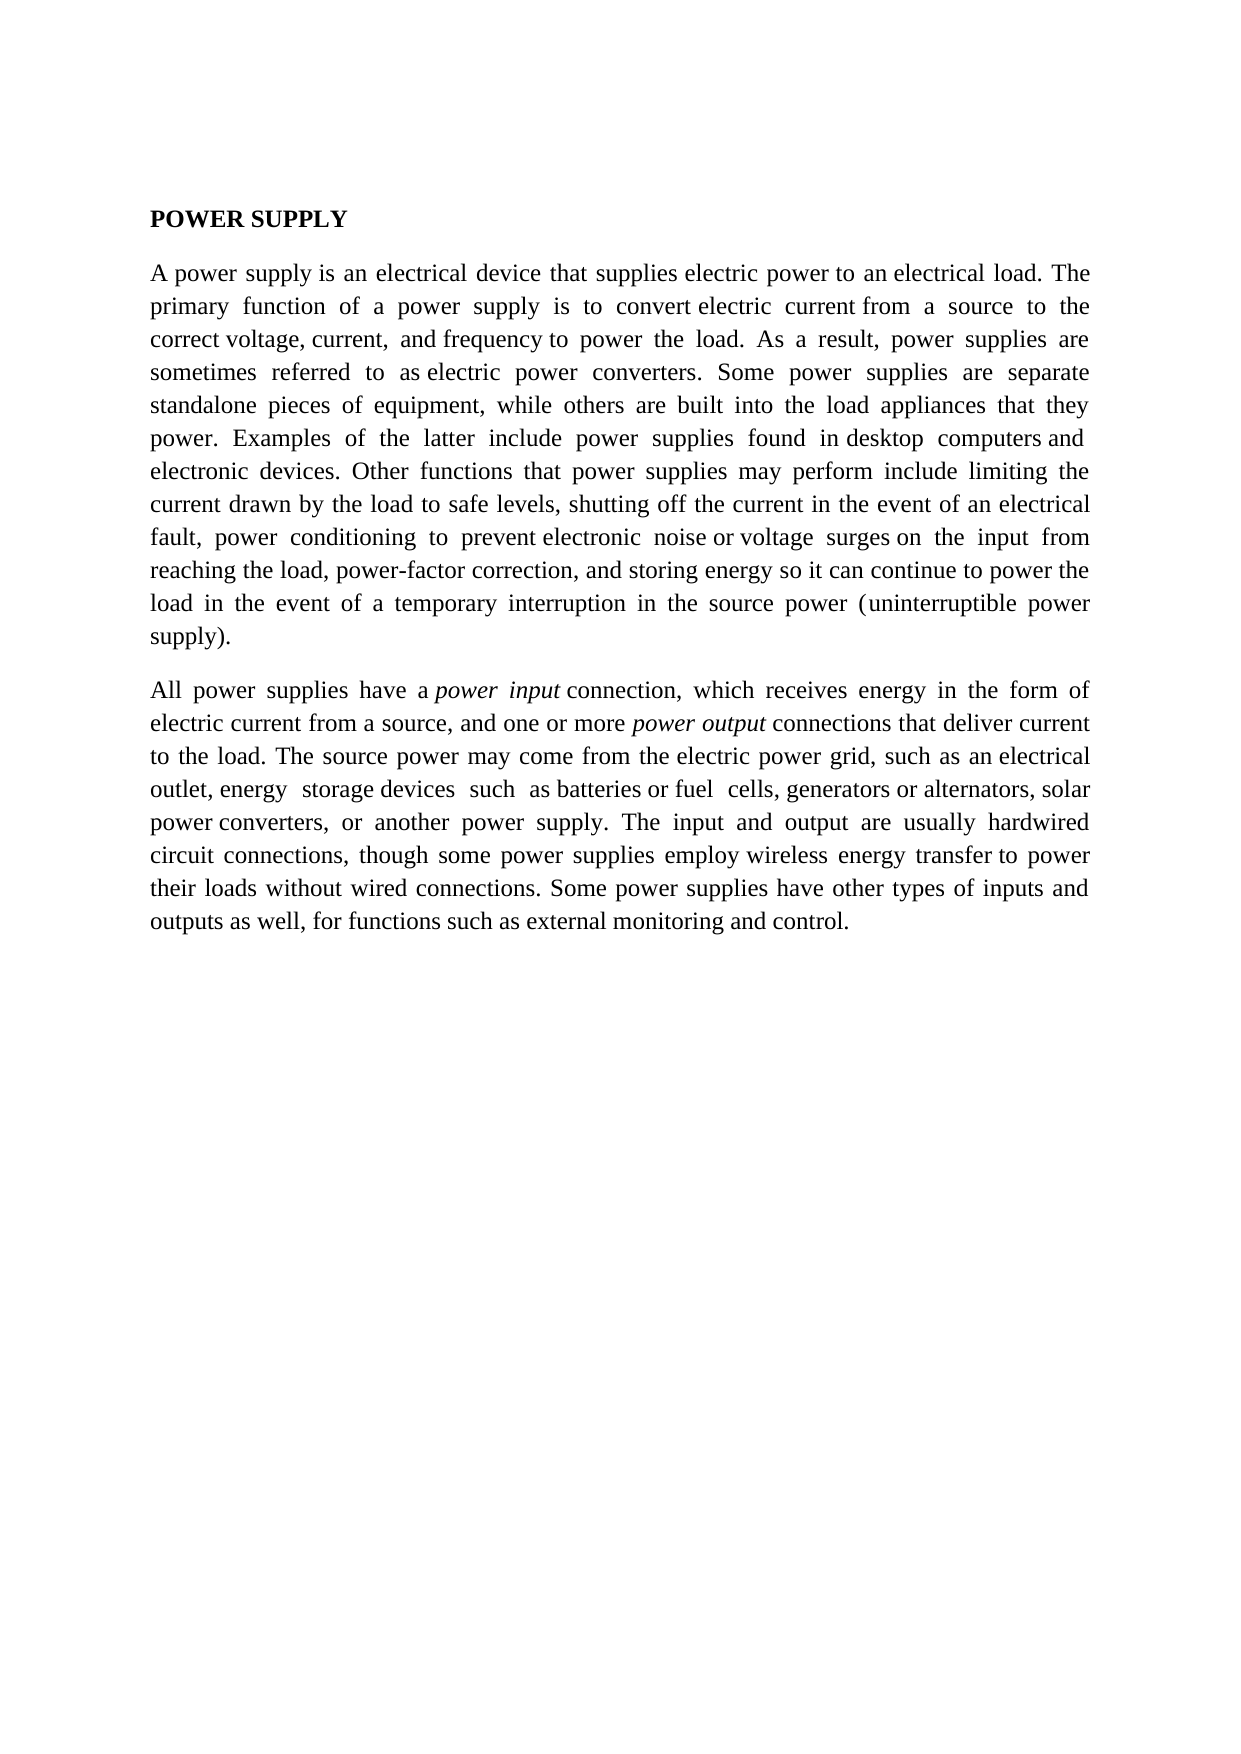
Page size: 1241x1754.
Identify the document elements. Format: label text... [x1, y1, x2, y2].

text A power supply is an electrical device that supplies electric power to an electrical load. The primary function of a power supply is to convert electric current from a source to the correct voltage, current, and frequency to power the load. As a result, power supplies are sometimes referred to as electric power converters. Some power supplies are separate standalone pieces of equipment, while others are built into the load appliances that they power. Examples of the latter include power supplies found in desktop computers and electronic devices. Other functions that power supplies may perform include limiting the current drawn by the load to safe levels, shutting off the current in the event of an electrical fault, power conditioning to prevent electronic noise or voltage surges on the input from reaching the load, power-factor correction, and storing energy so it can continue to power the load in the event of a temporary interruption in the source power (uninterruptible power supply). [150, 258, 1090, 650]
text POWER SUPPLY [150, 204, 1090, 233]
text All power supplies have a power input connection, which receives energy in the form of electric current from a source, and one or more power output connections that deliver current to the load. The source power may come from the electric power grid, such as an electrical outlet, energy storage devices such as batteries or fuel cells, generators or alternators, solar power converters, or another power supply. The input and output are usually hardwired circuit connections, though some power supplies employ wireless energy transfer to power their loads without wired connections. Some power supplies have other types of inputs and outputs as well, for functions such as external monitoring and control. [150, 675, 1090, 935]
